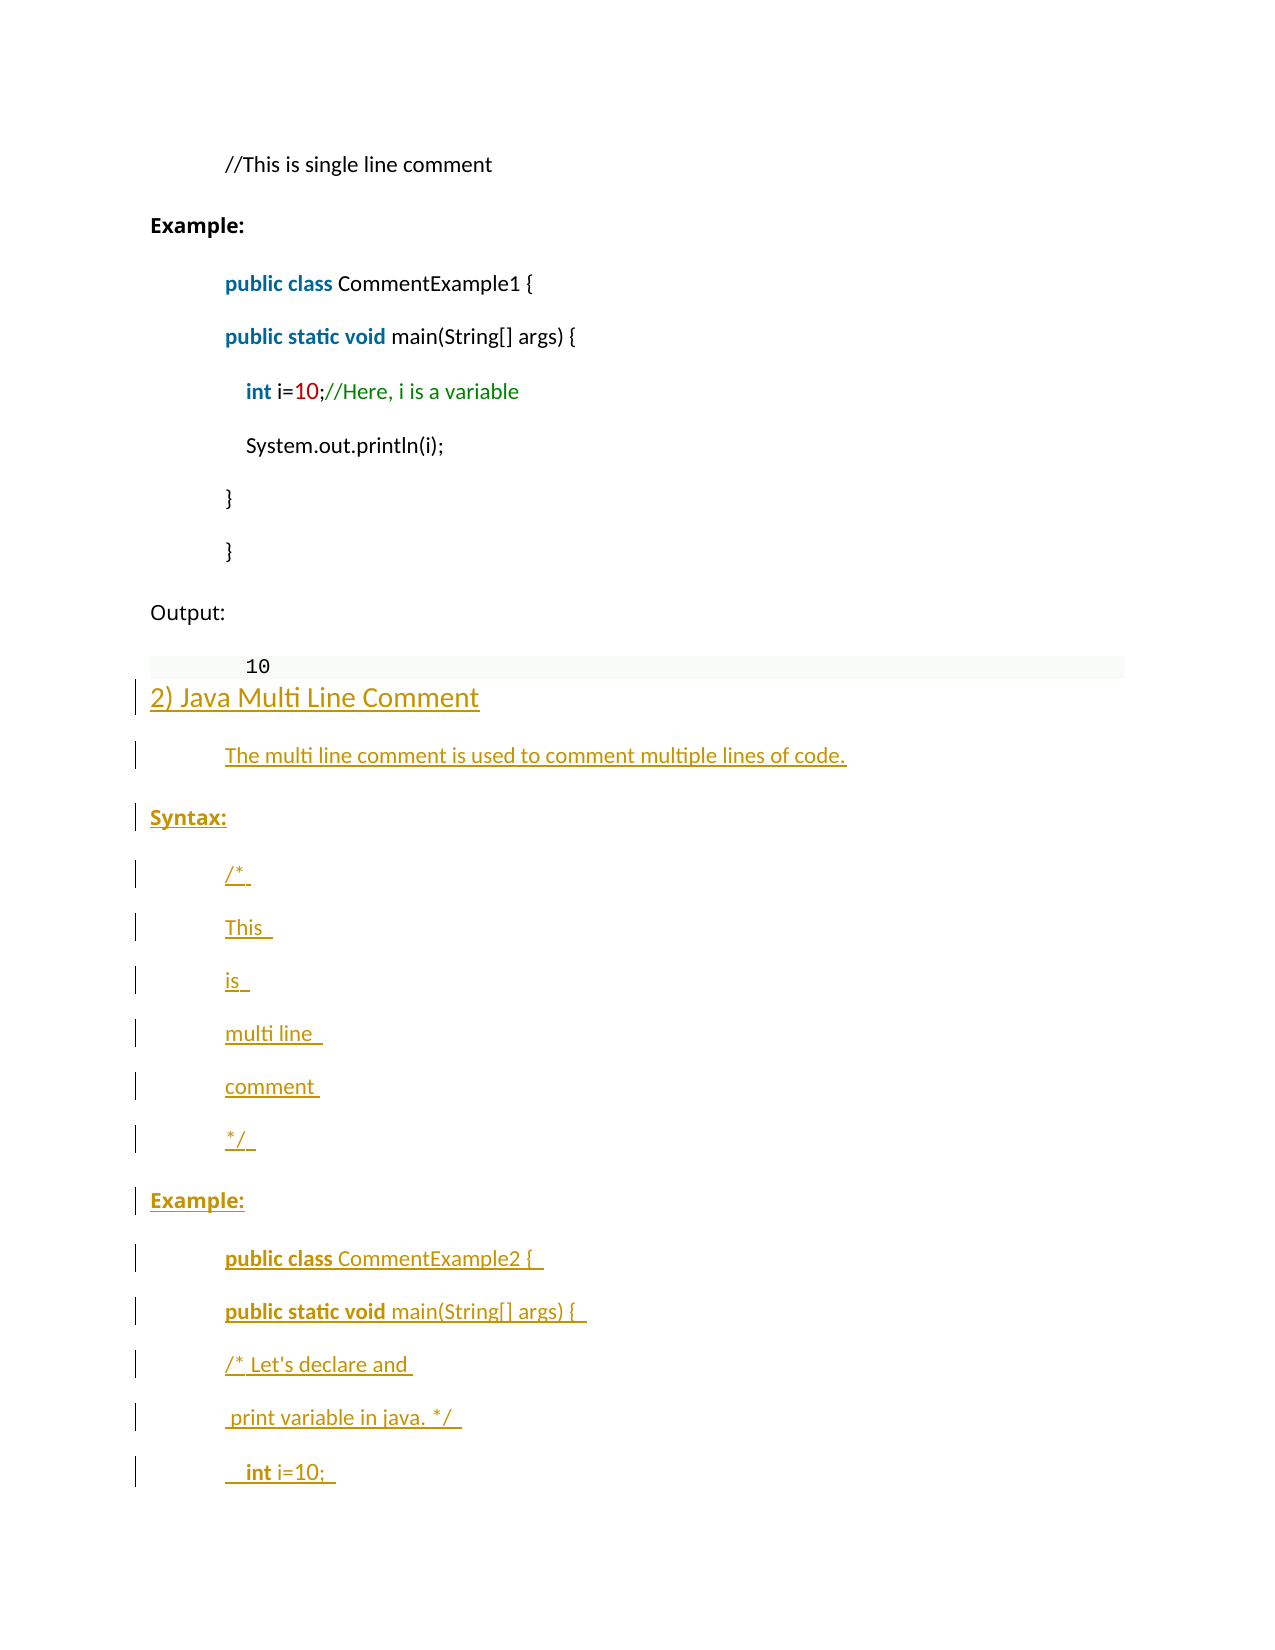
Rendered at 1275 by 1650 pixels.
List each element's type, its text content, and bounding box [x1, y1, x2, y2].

text public class CommentExample1 { [225, 269, 1125, 297]
text } [225, 484, 1125, 512]
text public static void main(String[] args) { [225, 322, 1125, 350]
text //This is single line comment [150, 150, 1125, 178]
text Example: [150, 211, 1125, 240]
text } [225, 537, 1125, 565]
text 10 [150, 656, 1125, 679]
text System.out.println(i); [225, 431, 1125, 459]
text Output: [150, 598, 1125, 627]
text int i=10;//Here, i is a variable [225, 375, 1125, 406]
